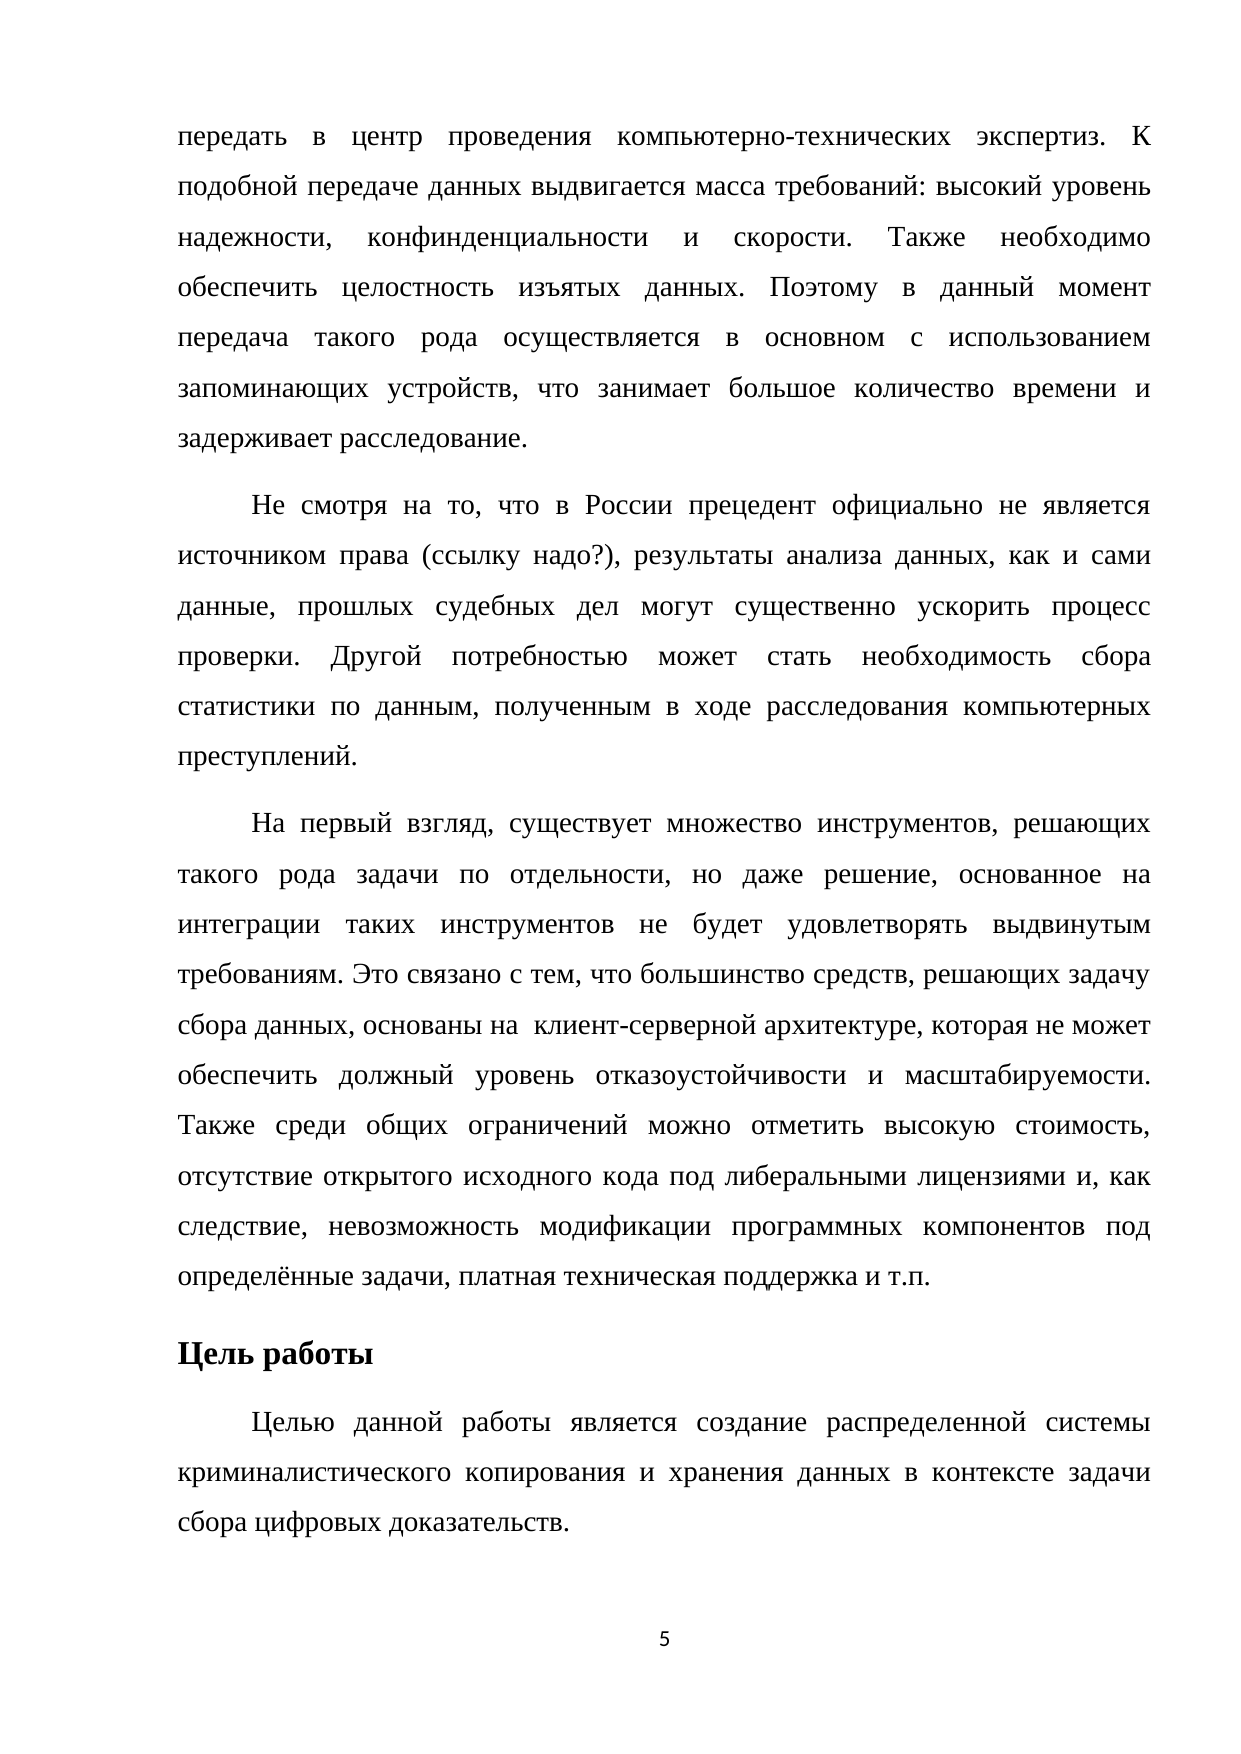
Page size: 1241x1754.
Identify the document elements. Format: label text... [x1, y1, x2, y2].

text На первый взгляд, существует множество инструментов, решающих такого рода задачи по отдельности, но даже решение, основанное на интеграции таких инструментов не будет удовлетворять выдвинутым требованиям. Это связано с тем, что большинство средств, решающих задачу сбора данных, основаны на клиент-серверной архитектуре, которая не может обеспечить должный уровень отказоустойчивости и масштабируемости. Также среди общих ограничений можно отметить высокую стоимость, отсутствие открытого исходного кода под либеральными лицензиями и, как следствие, невозможность модификации программных компонентов под определённые задачи, платная техническая поддержка и т.п. [177, 806, 1152, 1292]
subtitle Цель работы [177, 1334, 1152, 1372]
text Целью данной работы является создание распределенной системы криминалистического копирования и хранения данных в контексте задачи сбора цифровых доказательств. [177, 1404, 1152, 1538]
text Не смотря на то, что в России прецедент официально не является источником права (ссылку надо?), результаты анализа данных, как и сами данные, прошлых судебных дел могут существенно ускорить процесс проверки. Другой потребностью может стать необходимость сбора статистики по данным, полученным в ходе расследования компьютерных преступлений. [177, 487, 1152, 772]
